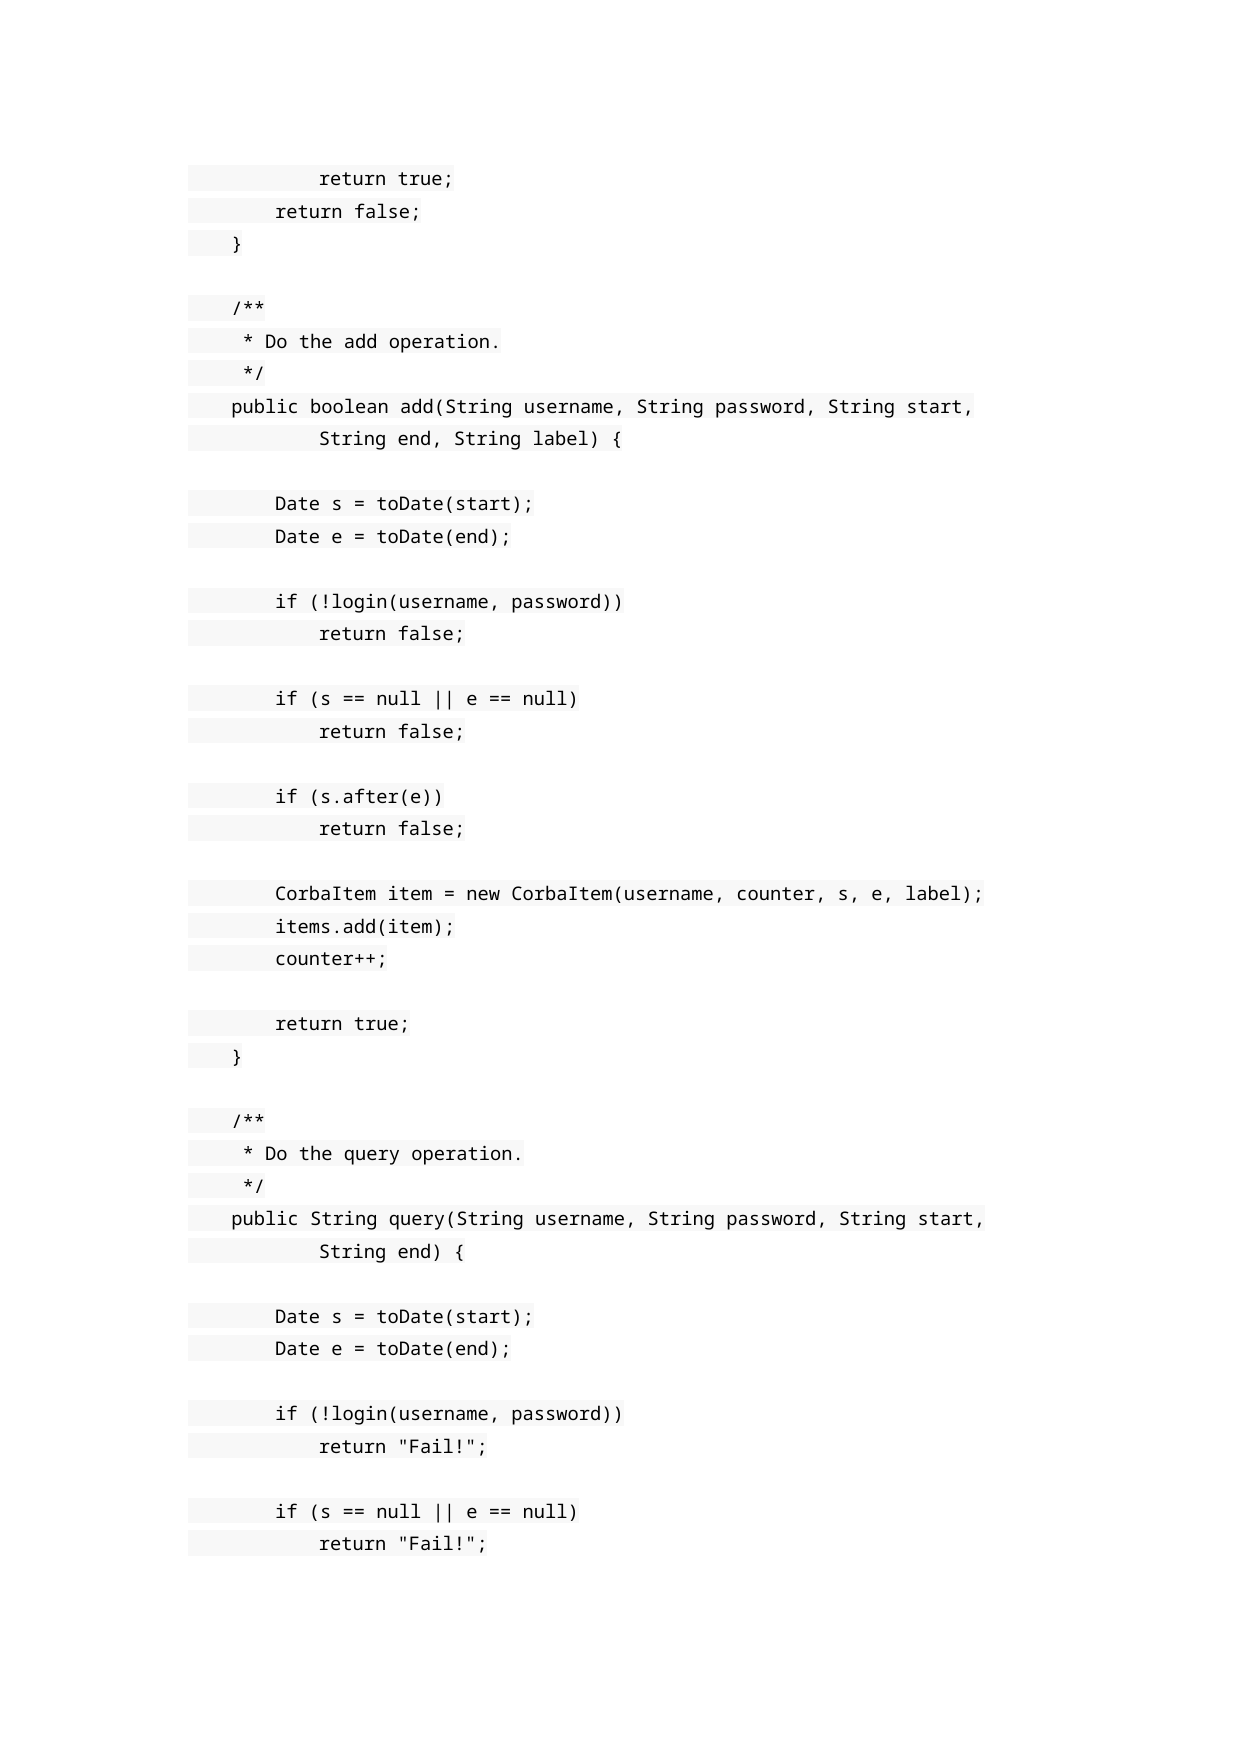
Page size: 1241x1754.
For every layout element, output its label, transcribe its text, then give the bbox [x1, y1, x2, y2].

text return false; [187, 714, 1053, 747]
text * Do the add operation. [187, 324, 1053, 357]
text return false; [187, 812, 1053, 844]
text return false; [187, 194, 1053, 227]
text /** [187, 292, 1053, 324]
text /** [187, 1104, 1053, 1137]
text } [187, 1039, 1053, 1072]
text */ [187, 1169, 1053, 1202]
text } [187, 227, 1053, 259]
text public boolean add(String username, String password, String start, [187, 389, 1053, 422]
text return false; [187, 617, 1053, 649]
text if (s == null || e == null) [187, 682, 1053, 714]
text if (s == null || e == null) [187, 1494, 1053, 1527]
text String end, String label) { [187, 422, 1053, 454]
text counter++; [187, 942, 1053, 974]
text public String query(String username, String password, String start, [187, 1202, 1053, 1234]
text return "Fail!"; [187, 1527, 1053, 1559]
text * Do the query operation. [187, 1137, 1053, 1169]
text Date s = toDate(start); [187, 487, 1053, 519]
text if (!login(username, password)) [187, 584, 1053, 617]
text Date s = toDate(start); [187, 1299, 1053, 1332]
text Date e = toDate(end); [187, 519, 1053, 552]
text Date e = toDate(end); [187, 1332, 1053, 1364]
text items.add(item); [187, 909, 1053, 942]
text return true; [187, 162, 1053, 194]
text CorbaItem item = new CorbaItem(username, counter, s, e, label); [187, 877, 1053, 909]
text String end) { [187, 1234, 1053, 1267]
text return "Fail!"; [187, 1429, 1053, 1462]
text return true; [187, 1007, 1053, 1039]
text if (s.after(e)) [187, 779, 1053, 812]
text if (!login(username, password)) [187, 1397, 1053, 1429]
text */ [187, 357, 1053, 389]
